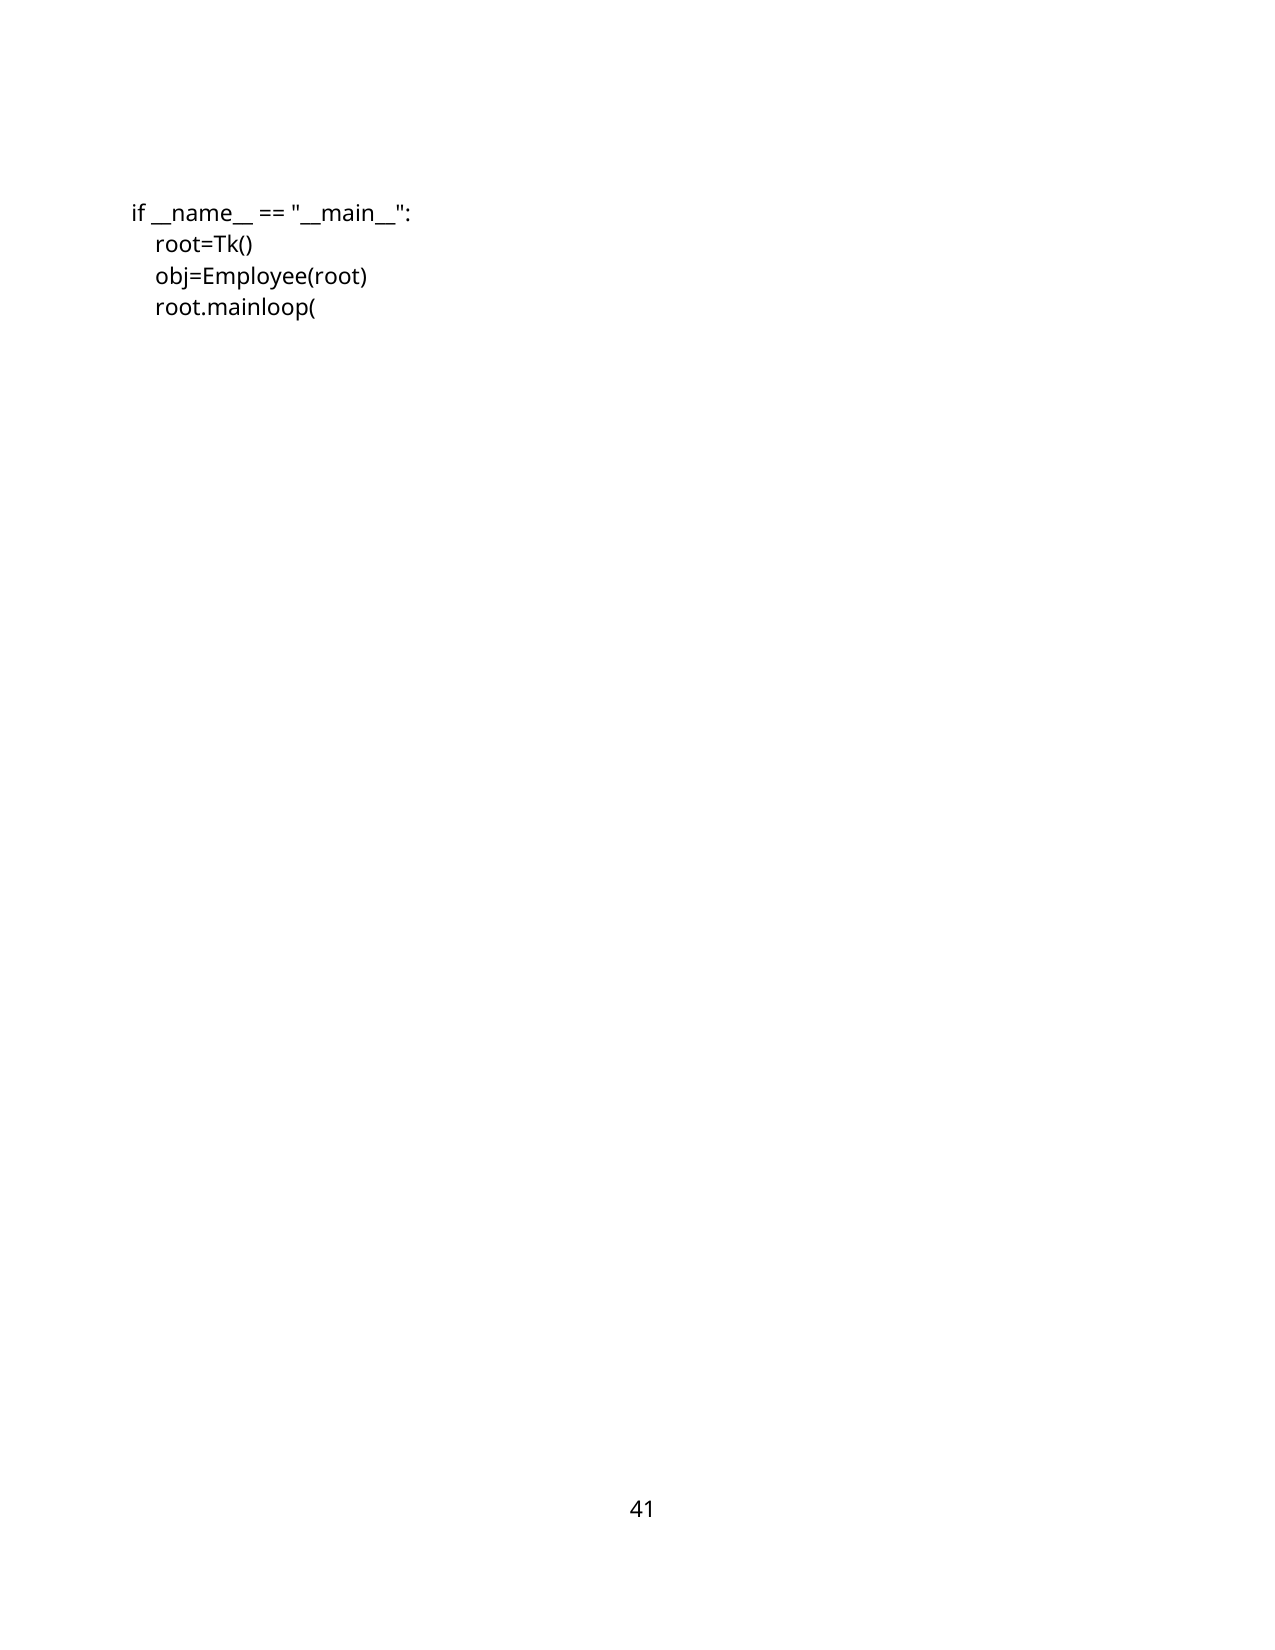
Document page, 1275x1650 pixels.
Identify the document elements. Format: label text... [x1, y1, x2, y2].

text if __name__ == "__main__": [131, 196, 1154, 228]
text obj=Employee(root) [131, 259, 1154, 291]
text root=Tk() [131, 228, 1154, 259]
text root.mainloop( [131, 291, 1154, 322]
